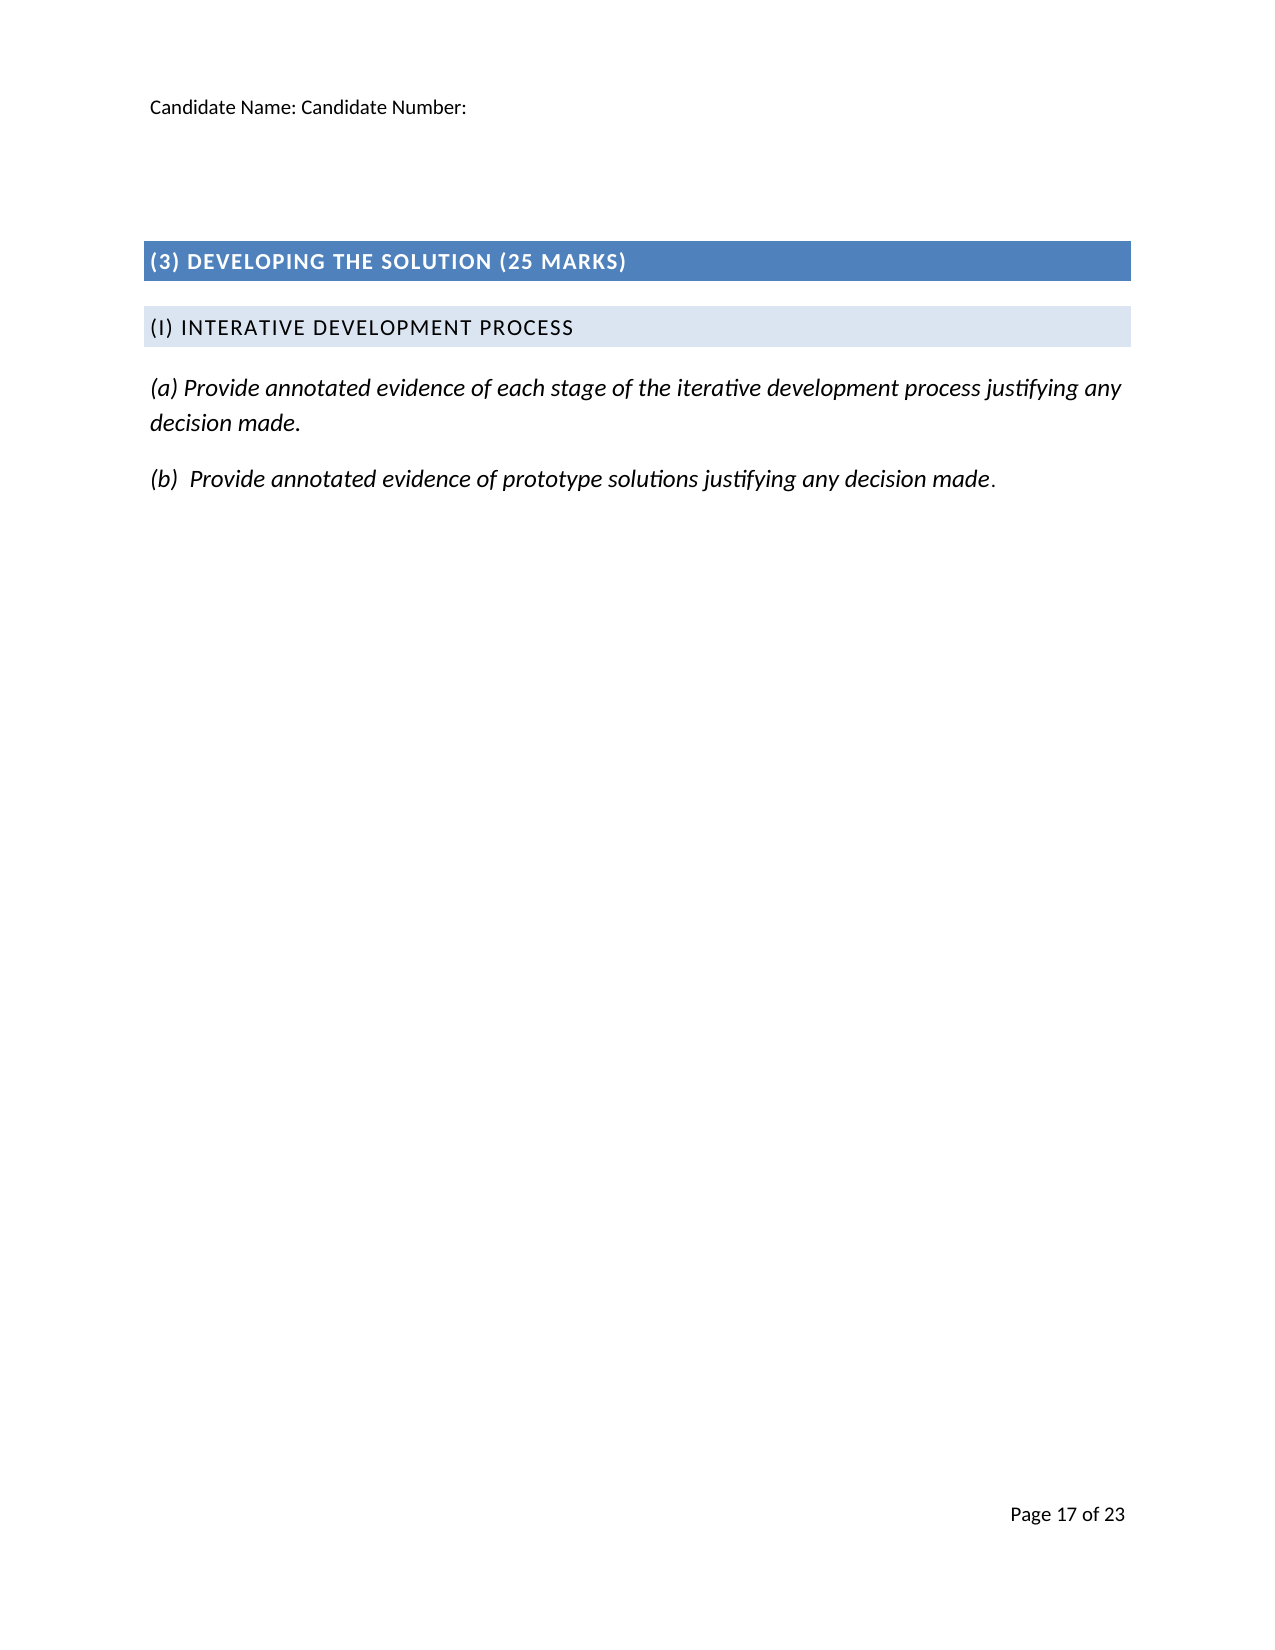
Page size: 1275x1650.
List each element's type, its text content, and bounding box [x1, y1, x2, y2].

subtitle (i) INTERATIVE DEVELOPMENT PROCESS [150, 313, 1125, 341]
text (a) Provide annotated evidence of each stage of the iterative development process justifying any decision made. [150, 372, 1125, 437]
subtitle (3) DEVELOPING THE SOLUTION (25 mARKS) [150, 247, 1125, 275]
text (b) Provide annotated evidence of prototype solutions justifying any decision made. [150, 463, 1125, 493]
